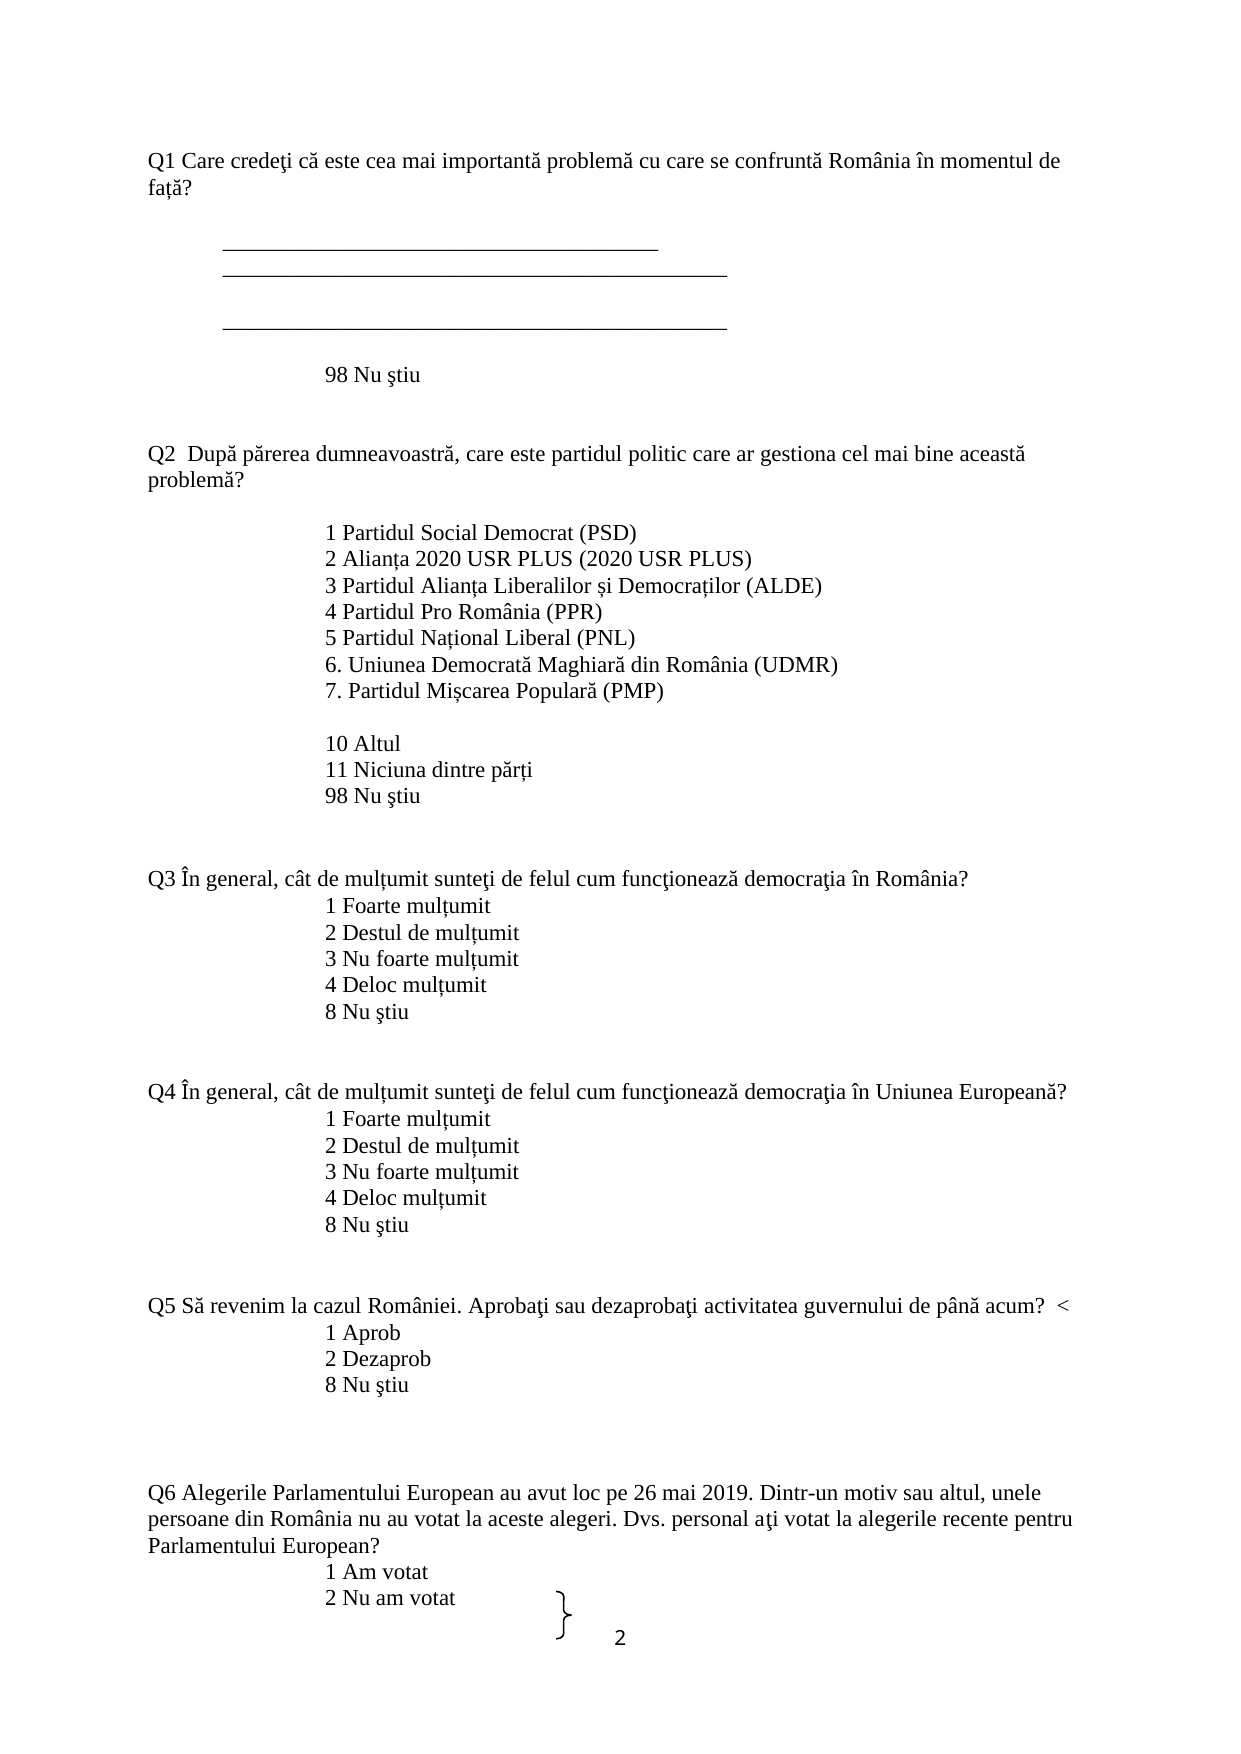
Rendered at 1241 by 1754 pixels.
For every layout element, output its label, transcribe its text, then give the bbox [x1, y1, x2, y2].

text 98 Nu ştiu [148, 782, 1093, 809]
text 1 Partidul Social Democrat (PSD) [148, 493, 1093, 545]
text 2 Nu am votat [148, 1584, 1093, 1611]
text 10 Altul [148, 730, 1093, 756]
text Q6 Alegerile Parlamentului European au avut loc pe 26 mai 2019. Dintr-un motiv sau altul, unele persoane din România nu au votat la aceste alegeri. Dvs. personal aţi votat la alegerile recente pentru Parlamentului European? [148, 1479, 1093, 1558]
text 2 Alianța 2020 USR PLUS (2020 USR PLUS) [148, 545, 1093, 572]
text 2 Destul de mulțumit [148, 1132, 1093, 1158]
text 8 Nu ştiu [148, 1211, 1093, 1237]
text 1 Foarte mulțumit [148, 892, 1093, 919]
text 4 Deloc mulțumit [148, 971, 1093, 998]
text Q4 În general, cât de mulțumit sunteţi de felul cum funcţionează democraţia în Uniunea Europeană? [148, 1077, 1093, 1105]
text 2 Destul de mulțumit [148, 919, 1093, 945]
text Q1 Care credeţi că este cea mai importantă problemă cu care se confruntă România în momentul de față? [148, 148, 1093, 200]
text 8 Nu ştiu [148, 998, 1093, 1024]
text Q3 În general, cât de mulțumit sunteţi de felul cum funcţionează democraţia în România? [148, 864, 1093, 892]
text 11 Niciuna dintre părți [148, 756, 1093, 782]
text 1 Aprob [148, 1318, 1093, 1345]
text ____________________________________________ [148, 306, 1093, 332]
text 4 Partidul Pro România (PPR) [148, 598, 1093, 624]
text 2 Dezaprob [148, 1345, 1093, 1371]
text 3 Nu foarte mulțumit [148, 1158, 1093, 1184]
text Q5 Să revenim la cazul României. Aprobaţi sau dezaprobaţi activitatea guvernului de până acum? < [148, 1292, 1093, 1318]
text ______________________________________ [148, 227, 1093, 253]
text 98 Nu ştiu [148, 361, 1093, 387]
text 6. Uniunea Democrată Maghiară din România (UDMR) [148, 651, 1093, 677]
text 3 Nu foarte mulțumit [148, 945, 1093, 971]
text 4 Deloc mulțumit [148, 1184, 1093, 1211]
text 7. Partidul Mișcarea Populară (PMP) [148, 677, 1093, 703]
text ____________________________________________ [148, 253, 1093, 279]
text 5 Partidul Național Liberal (PNL) [148, 624, 1093, 651]
text 1 Foarte mulțumit [148, 1105, 1093, 1132]
text 3 Partidul Alianța Liberalilor și Democraților (ALDE) [148, 572, 1093, 598]
text Q2 După părerea dumneavoastră, care este partidul politic care ar gestiona cel mai bine această problemă? [148, 440, 1093, 493]
text 1 Am votat [148, 1558, 1093, 1584]
text 8 Nu ştiu [148, 1371, 1093, 1398]
